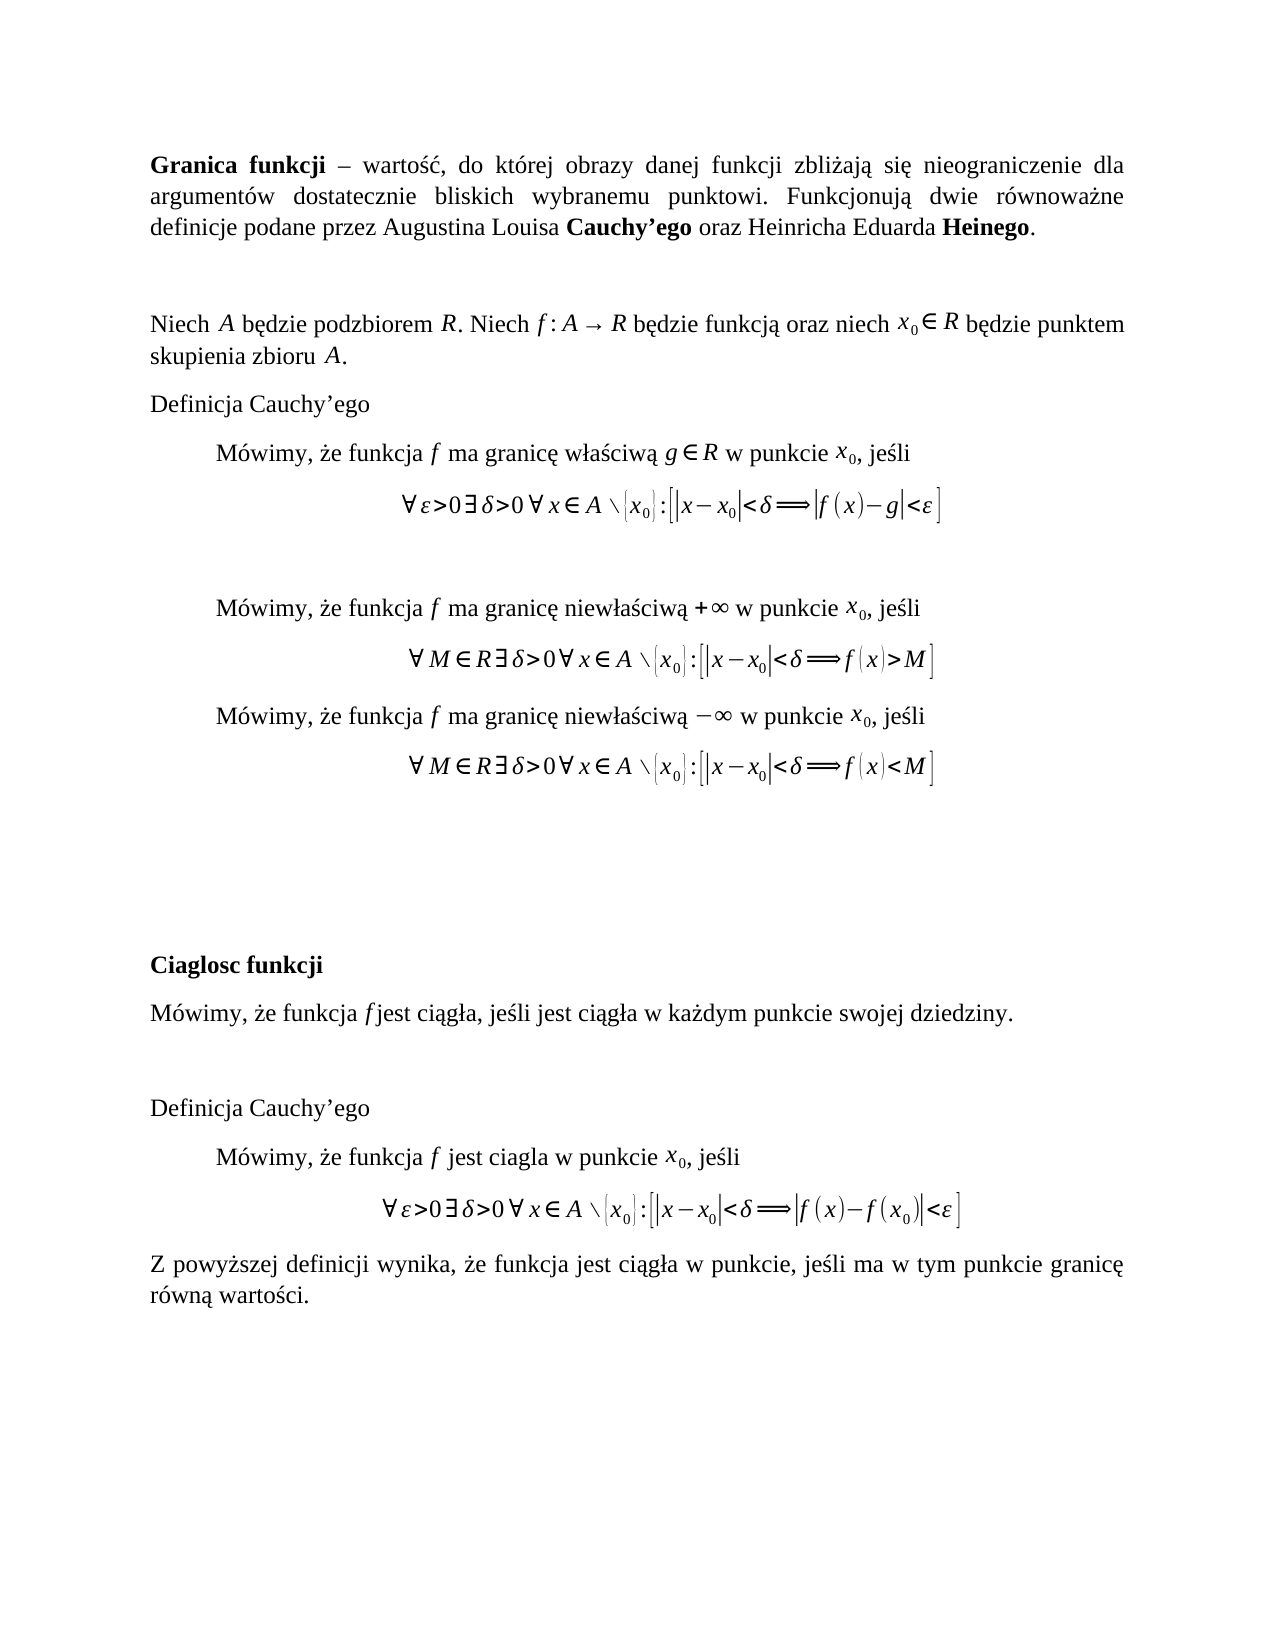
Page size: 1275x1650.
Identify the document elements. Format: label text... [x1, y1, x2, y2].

text Mówimy, że funkcja ma granicę niewłaściwą w punkcie , jeśli [216, 592, 1125, 623]
text Ciaglosc funkcji [150, 950, 1125, 979]
text Mówimy, że funkcja ma granicę właściwą w punkcie , jeśli [216, 437, 1125, 468]
text Granica funkcji – wartość, do której obrazy danej funkcji zbliżają się nieograniczenie dla argumentów dostatecznie bliskich wybranemu punktowi. Funkcjonują dwie równoważne definicje podane przez Augustina Louisa Cauchy’ego oraz Heinricha Eduarda Heinego. [150, 150, 1125, 241]
text Definicja Cauchy’ego [150, 389, 1125, 418]
text Definicja Cauchy’ego [150, 1093, 1125, 1122]
text Mówimy, że funkcja jest ciągła, jeśli jest ciągła w każdym punkcie swojej dziedziny. [150, 998, 1125, 1027]
text Mówimy, że funkcja jest ciagla w punkcie , jeśli [216, 1141, 1125, 1172]
text Niech będzie podzbiorem . Niech będzie funkcją oraz niech będzie punktem skupienia zbioru . [150, 307, 1125, 370]
text Z powyższej definicji wynika, że funkcja jest ciągła w punkcie, jeśli ma w tym punkcie granicę równą wartości. [150, 1249, 1125, 1309]
text Mówimy, że funkcja ma granicę niewłaściwą w punkcie , jeśli [216, 699, 1125, 731]
